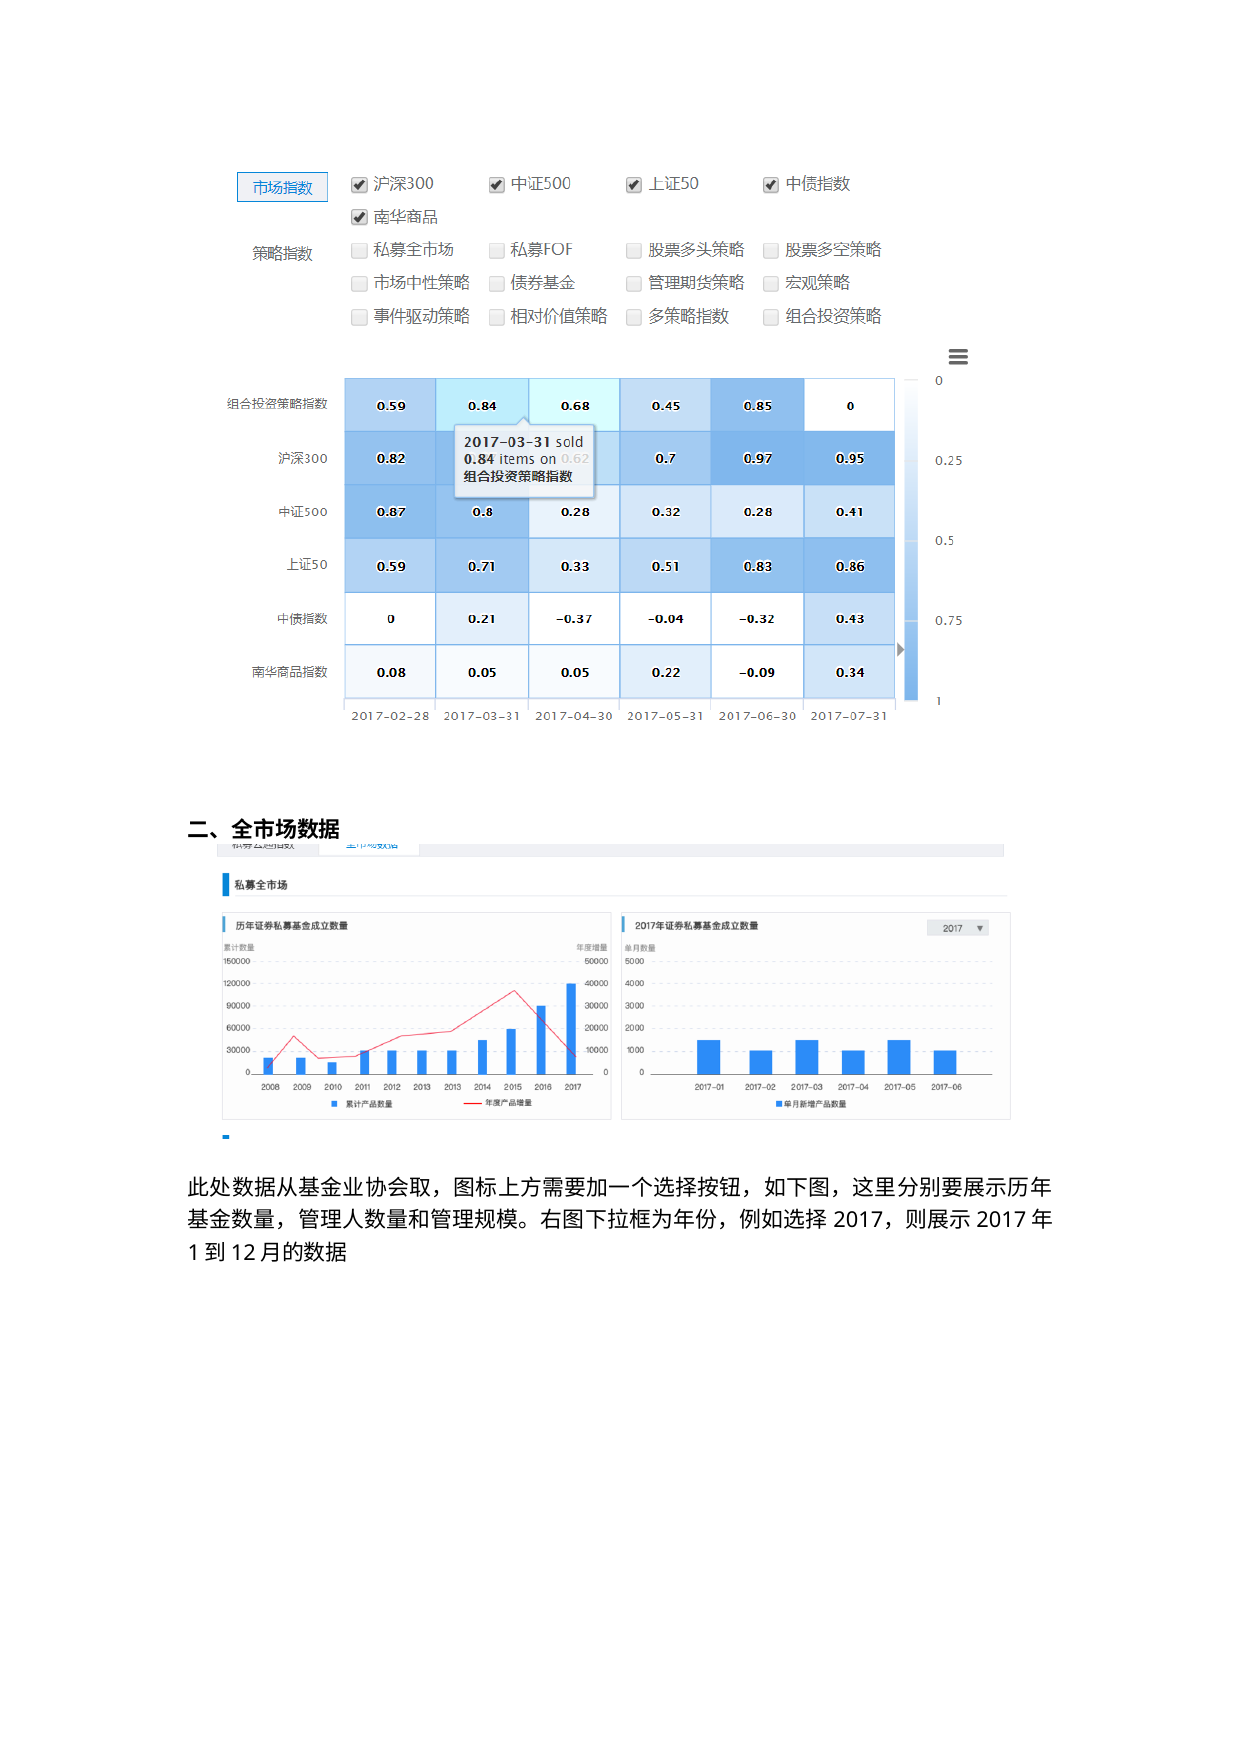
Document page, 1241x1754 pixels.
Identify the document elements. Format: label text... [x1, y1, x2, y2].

picture [187, 162, 1053, 739]
text 二、全市场数据 [187, 812, 1053, 844]
text 此处数据从基金业协会取，图标上方需要加一个选择按钮，如下图，这里分别要展示历年基金数量，管理人数量和管理规模。右图下拉框为年份，例如选择2017，则展示2017年1到12月的数据 [187, 1169, 1053, 1267]
picture [187, 844, 1053, 1139]
